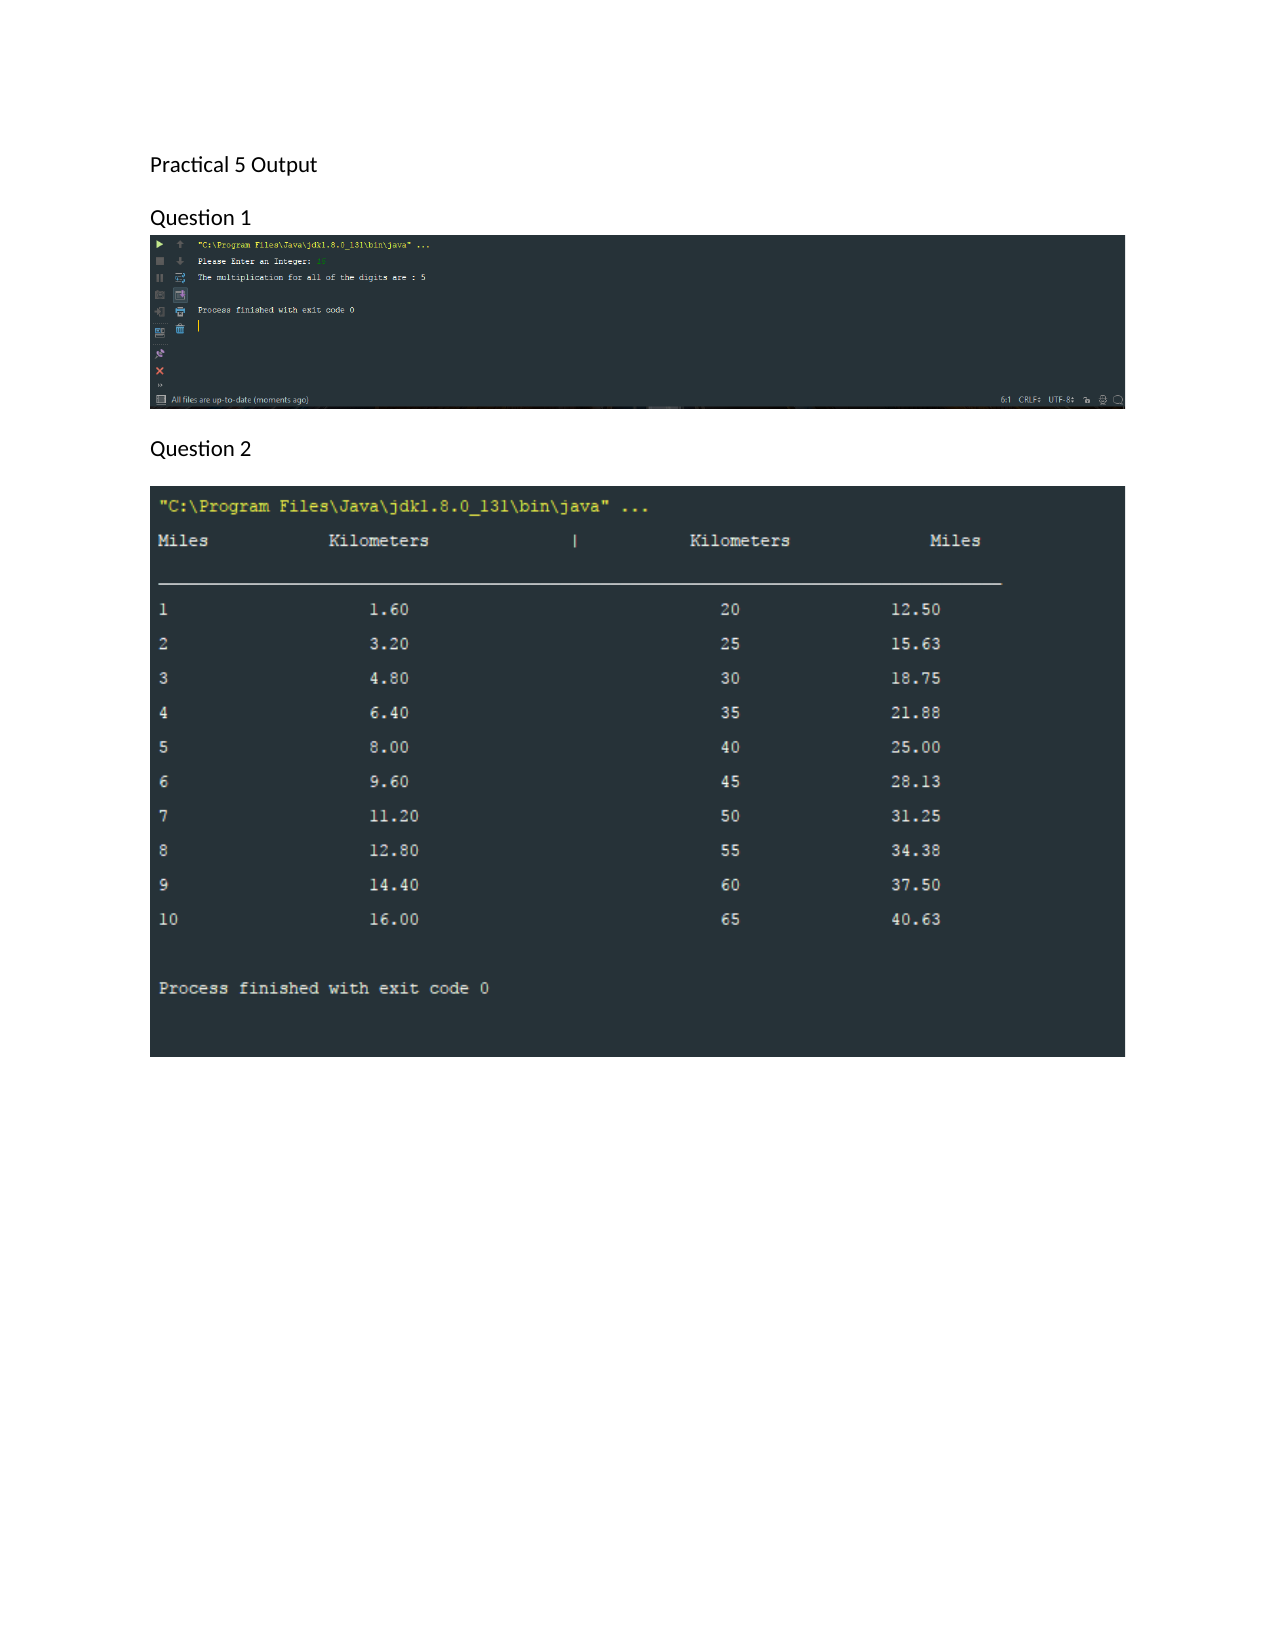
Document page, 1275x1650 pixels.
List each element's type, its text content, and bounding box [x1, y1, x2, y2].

text Question 2 [150, 434, 1125, 462]
text Question 1 [150, 203, 1125, 235]
picture [150, 235, 1125, 409]
text Practical 5 Output [150, 150, 1125, 178]
picture [150, 486, 1125, 1057]
